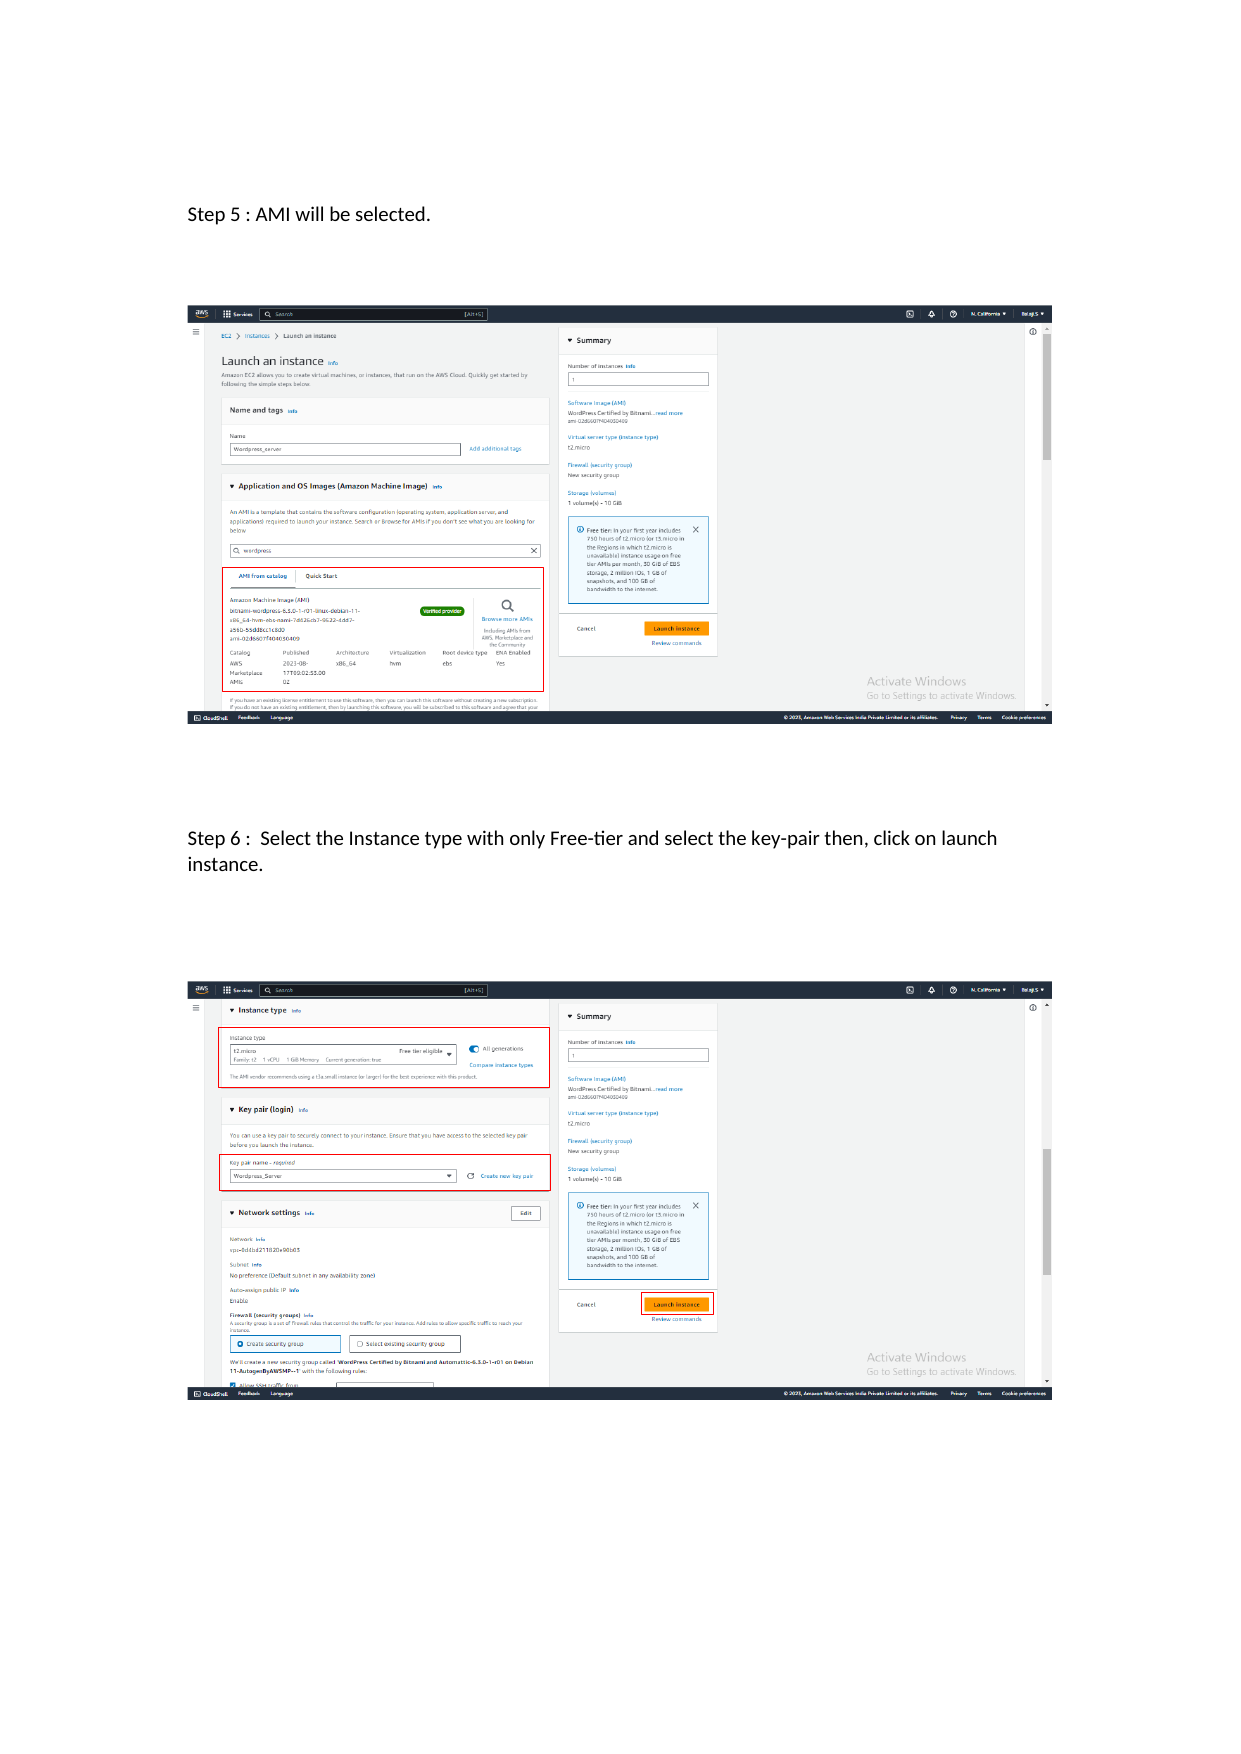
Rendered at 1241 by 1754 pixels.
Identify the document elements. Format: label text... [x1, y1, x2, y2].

text Step 5 : AMI will be selected. [187, 201, 1053, 226]
picture [187, 978, 1052, 1400]
text Step 6 : Select the Instance type with only Free-tier and select the key-pair then, click on launch instance. [187, 826, 1053, 876]
picture [187, 302, 1052, 724]
